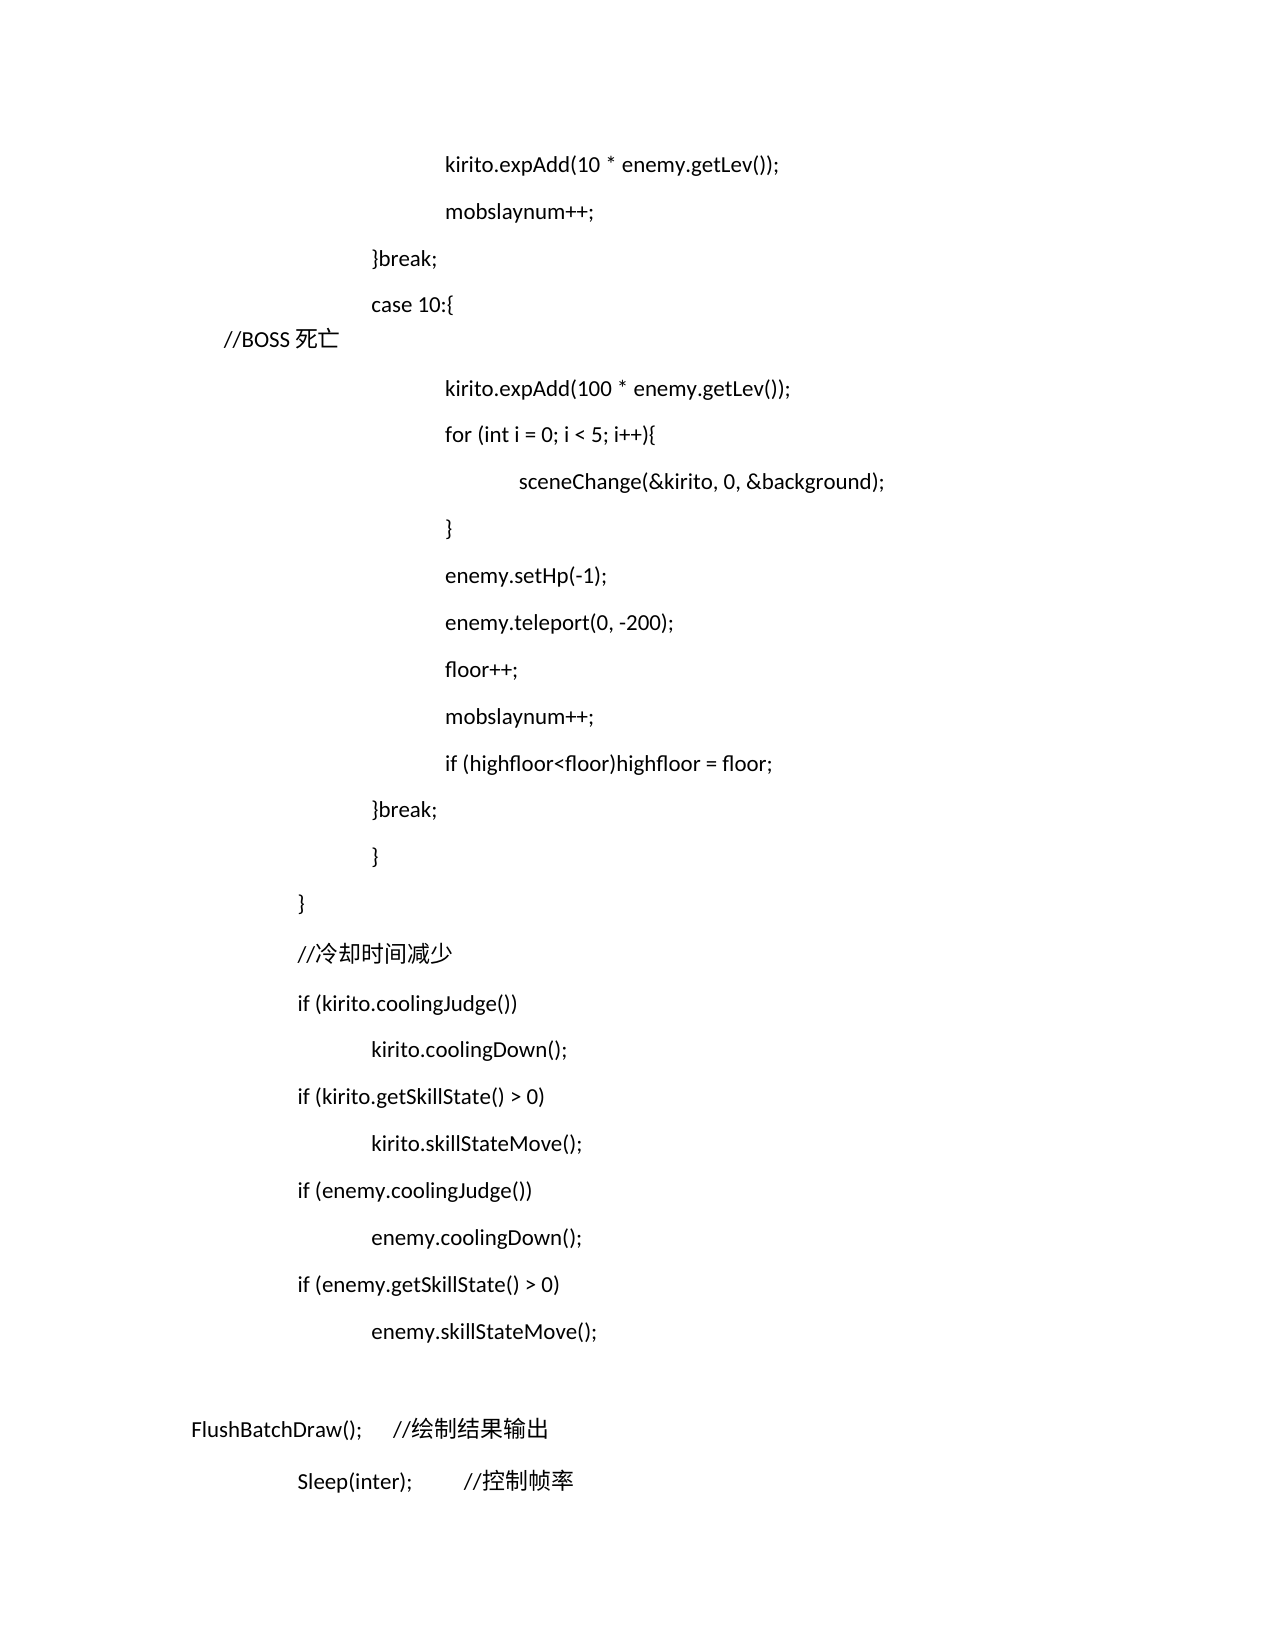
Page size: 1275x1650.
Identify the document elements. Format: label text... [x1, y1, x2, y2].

text kirito.skillStateMove(); [150, 1129, 1125, 1157]
text mobslaynum++; [150, 197, 1125, 225]
text if (kirito.getSkillState() > 0) [150, 1082, 1125, 1111]
text kirito.expAdd(10 * enemy.getLev()); [150, 150, 1125, 178]
text } [150, 514, 1125, 542]
text for (int i = 0; i < 5; i++){ [150, 421, 1125, 449]
text kirito.expAdd(100 * enemy.getLev()); [150, 374, 1125, 402]
text Sleep(inter); //控制帧率 [150, 1463, 1125, 1496]
text } [150, 889, 1125, 917]
text enemy.setHp(-1); [150, 561, 1125, 589]
text enemy.skillStateMove(); [150, 1317, 1125, 1345]
text floor++; [150, 655, 1125, 683]
text } [150, 842, 1125, 871]
text if (highfloor<floor)highfloor = floor; [150, 749, 1125, 777]
text //冷却时间减少 [150, 936, 1125, 969]
text if (enemy.coolingJudge()) [150, 1176, 1125, 1204]
text case 10:{ //BOSS死亡 [150, 291, 1125, 354]
text if (kirito.coolingJudge()) [150, 989, 1125, 1017]
text if (enemy.getSkillState() > 0) [150, 1270, 1125, 1298]
text enemy.coolingDown(); [150, 1223, 1125, 1251]
text FlushBatchDraw(); //绘制结果输出 [150, 1411, 1125, 1444]
text enemy.teleport(0, -200); [150, 608, 1125, 636]
text }break; [150, 244, 1125, 272]
text mobslaynum++; [150, 702, 1125, 730]
text }break; [150, 796, 1125, 824]
text kirito.coolingDown(); [150, 1036, 1125, 1064]
text sceneChange(&kirito, 0, &background); [150, 467, 1125, 496]
